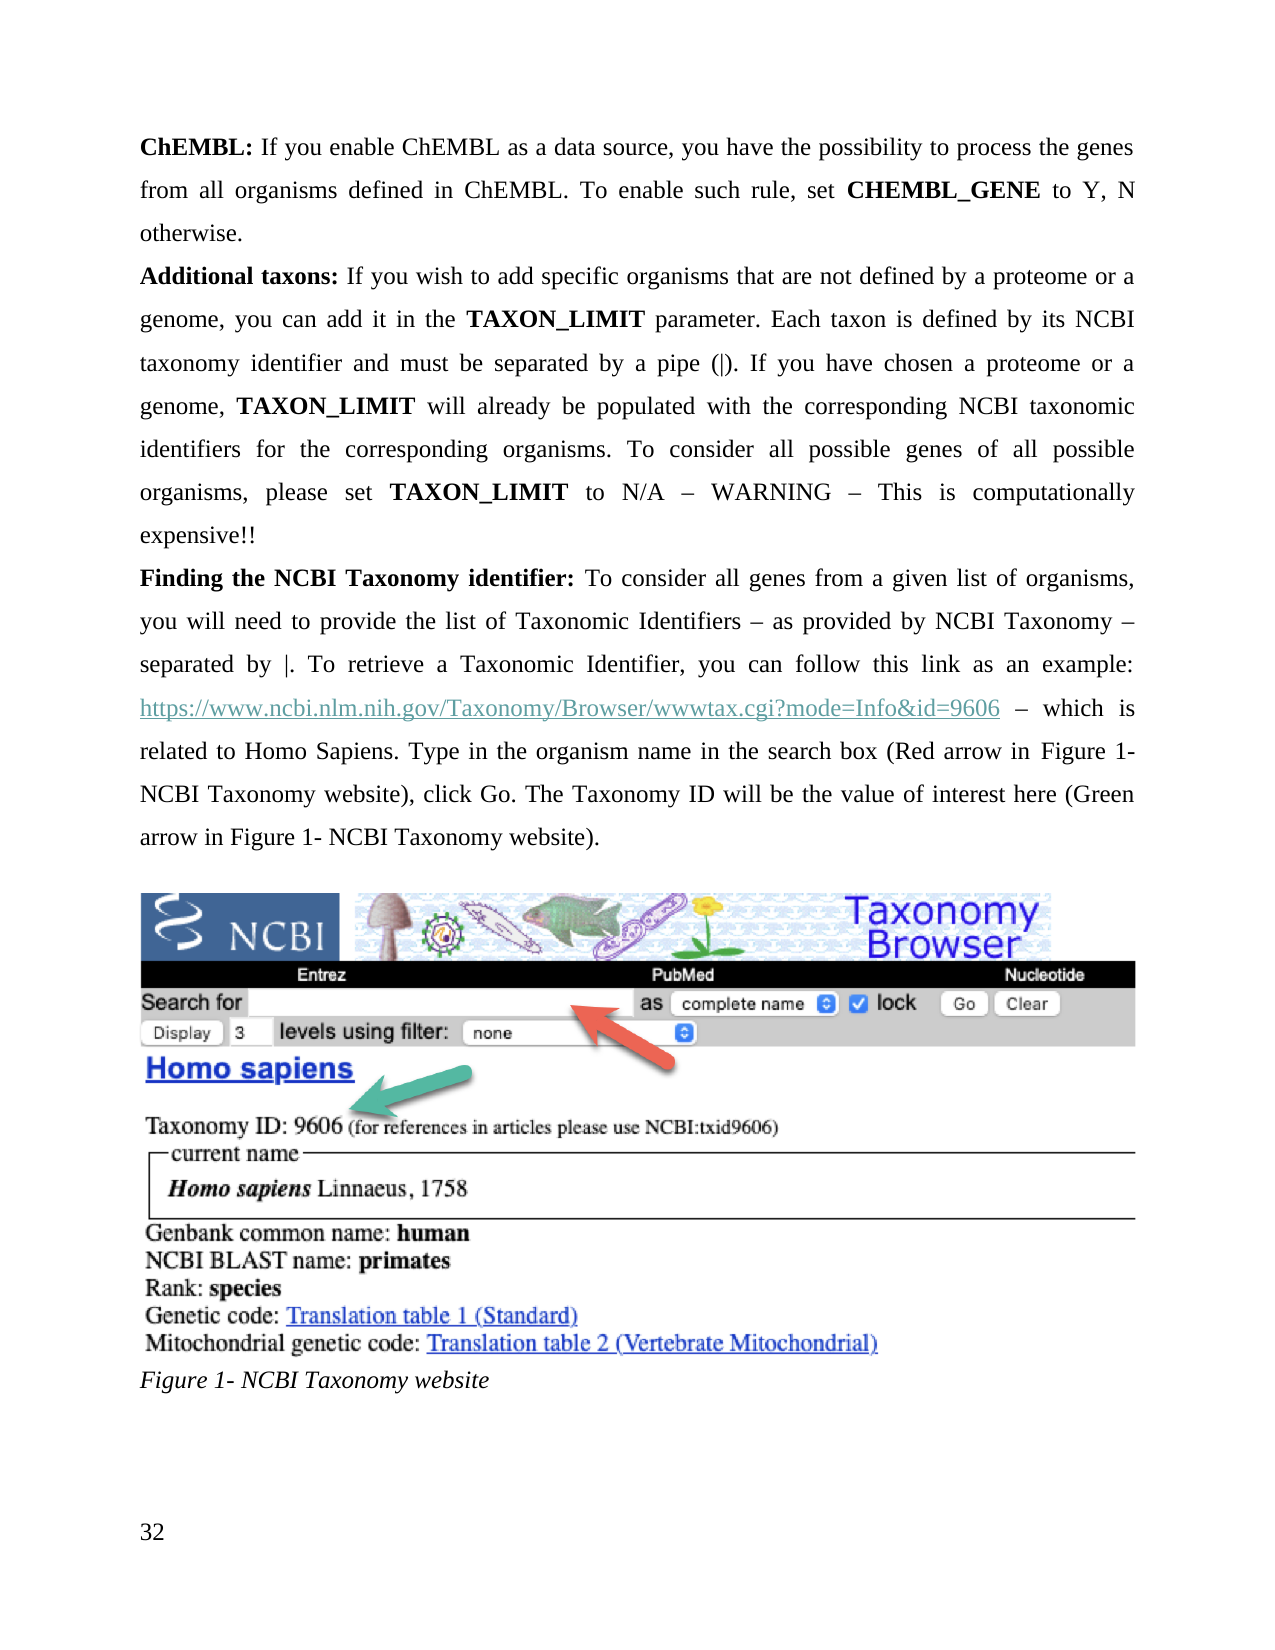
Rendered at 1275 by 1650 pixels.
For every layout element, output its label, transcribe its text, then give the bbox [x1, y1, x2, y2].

picture [139, 893, 1136, 1366]
text ChEMBL: If you enable ChEMBL as a data source, you have the possibility to process the genes from all organisms defined in ChEMBL. To enable such rule, set CHEMBL_GENE to Y, N otherwise. [139, 132, 1136, 247]
text Additional taxons: If you wish to add specific organisms that are not defined by a proteome or a genome, you can add it in the TAXON_LIMIT parameter. Each taxon is defined by its NCBI taxonomy identifier and must be separated by a pipe (|). If you have chosen a proteome or a genome, TAXON_LIMIT will already be populated with the corresponding NCBI taxonomic identifiers for the corresponding organisms. To consider all possible genes of all possible organisms, please set TAXON_LIMIT to N/A – WARNING – This is computationally expensive!! [139, 261, 1136, 549]
text Finding the NCBI Taxonomy identifier: To consider all genes from a given list of organisms, you will need to provide the list of Taxonomic Identifiers – as provided by NCBI Taxonomy – separated by |. To retrieve a Taxonomic Identifier, you can follow this link as an example: https://www.ncbi.nlm.nih.gov/Taxonomy/Browser/wwwtax.cgi?mode=Info&id=9606 – which is related to Homo Sapiens. Type in the organism name in the search box (Red arrow in Figure 1- NCBI Taxonomy website), click Go. The Taxonomy ID will be the value of interest here (Green arrow in Figure 1- NCBI Taxonomy website). [139, 563, 1136, 851]
text Figure 1- NCBI Taxonomy website [139, 1366, 1136, 1394]
